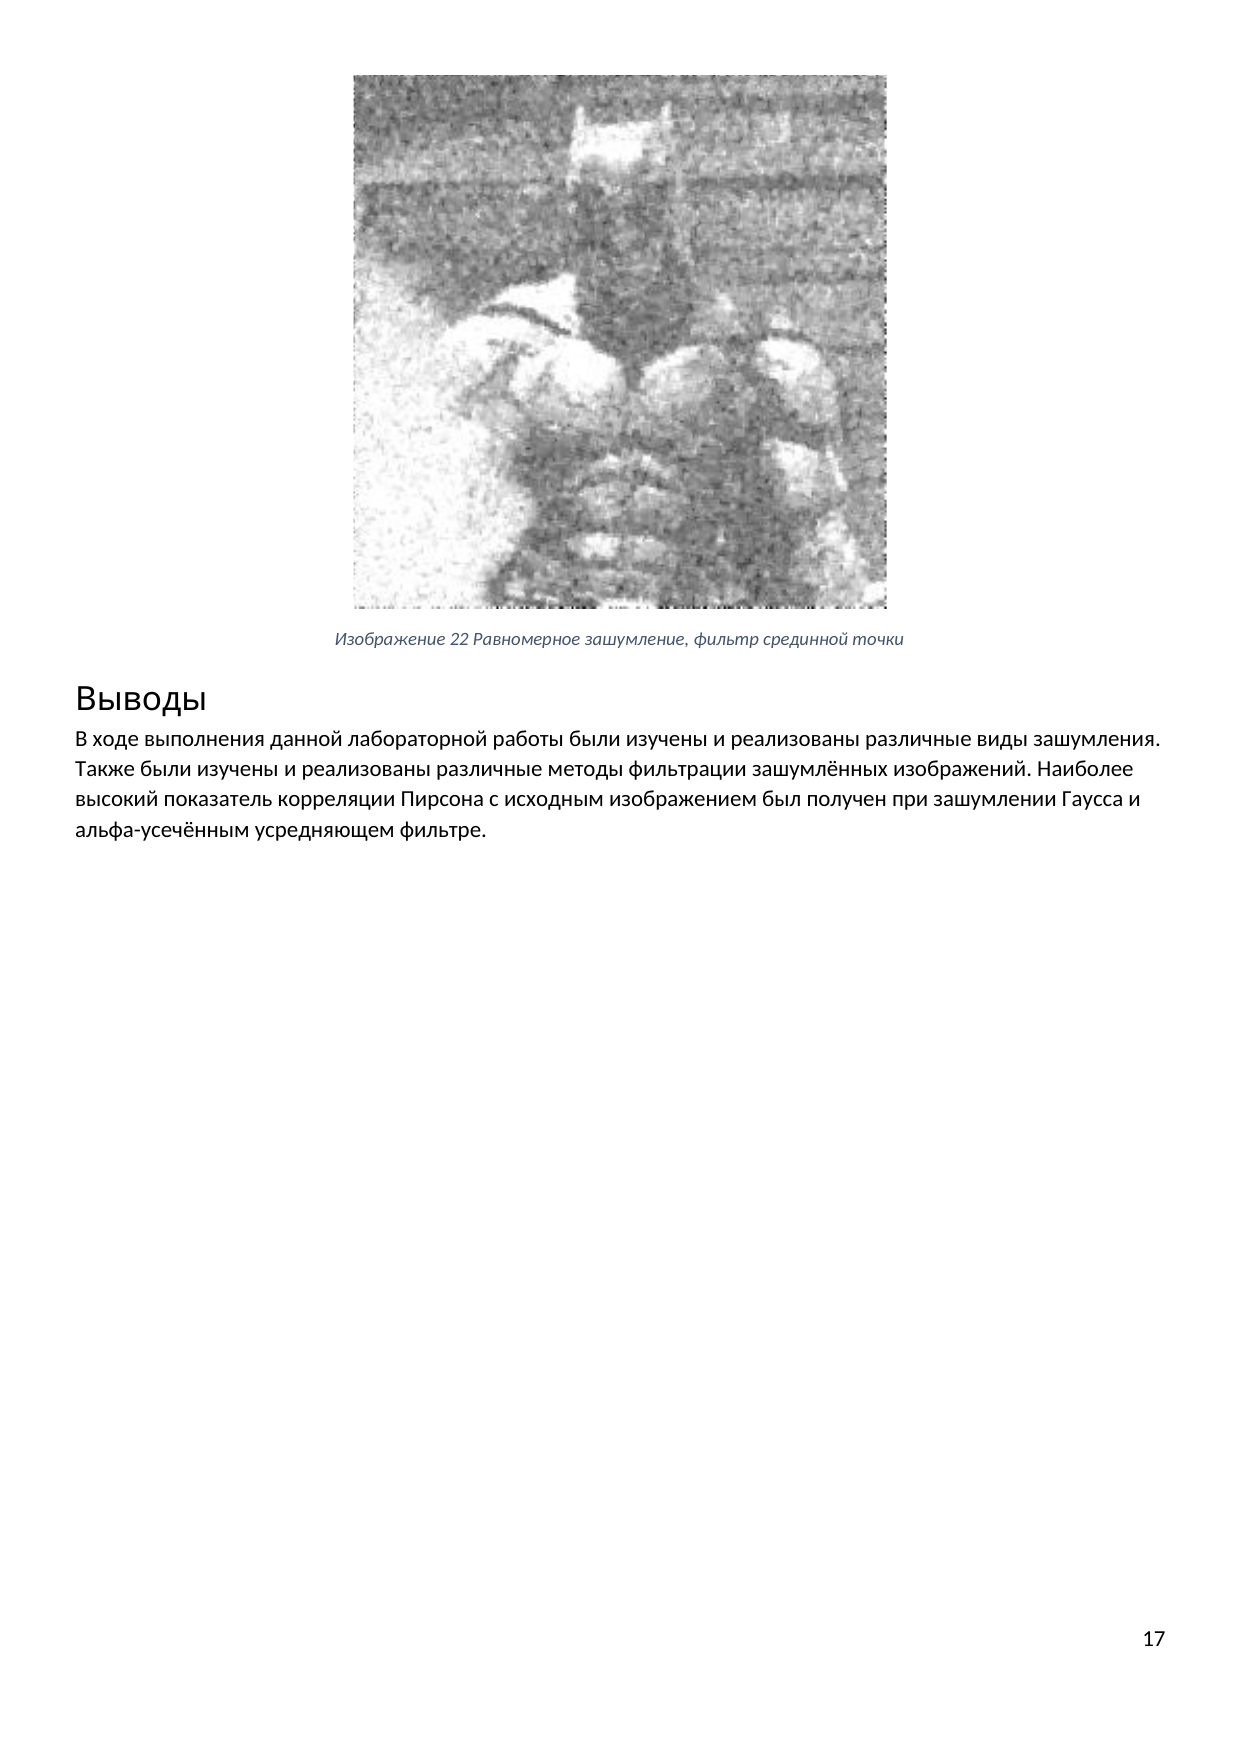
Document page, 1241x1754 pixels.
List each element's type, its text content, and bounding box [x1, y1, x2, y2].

text Изображение 22 Равномерное зашумление, фильтр срединной точки [75, 627, 1165, 650]
picture [353, 75, 887, 609]
subtitle Выводы [75, 675, 1165, 721]
text В ходе выполнения данной лабораторной работы были изучены и реализованы различные виды зашумления. Также были изучены и реализованы различные методы фильтрации зашумлённых изображений. Наиболее высокий показатель корреляции Пирсона с исходным изображением был получен при зашумлении Гаусса и альфа-усечённым усредняющем фильтре. [75, 724, 1165, 843]
